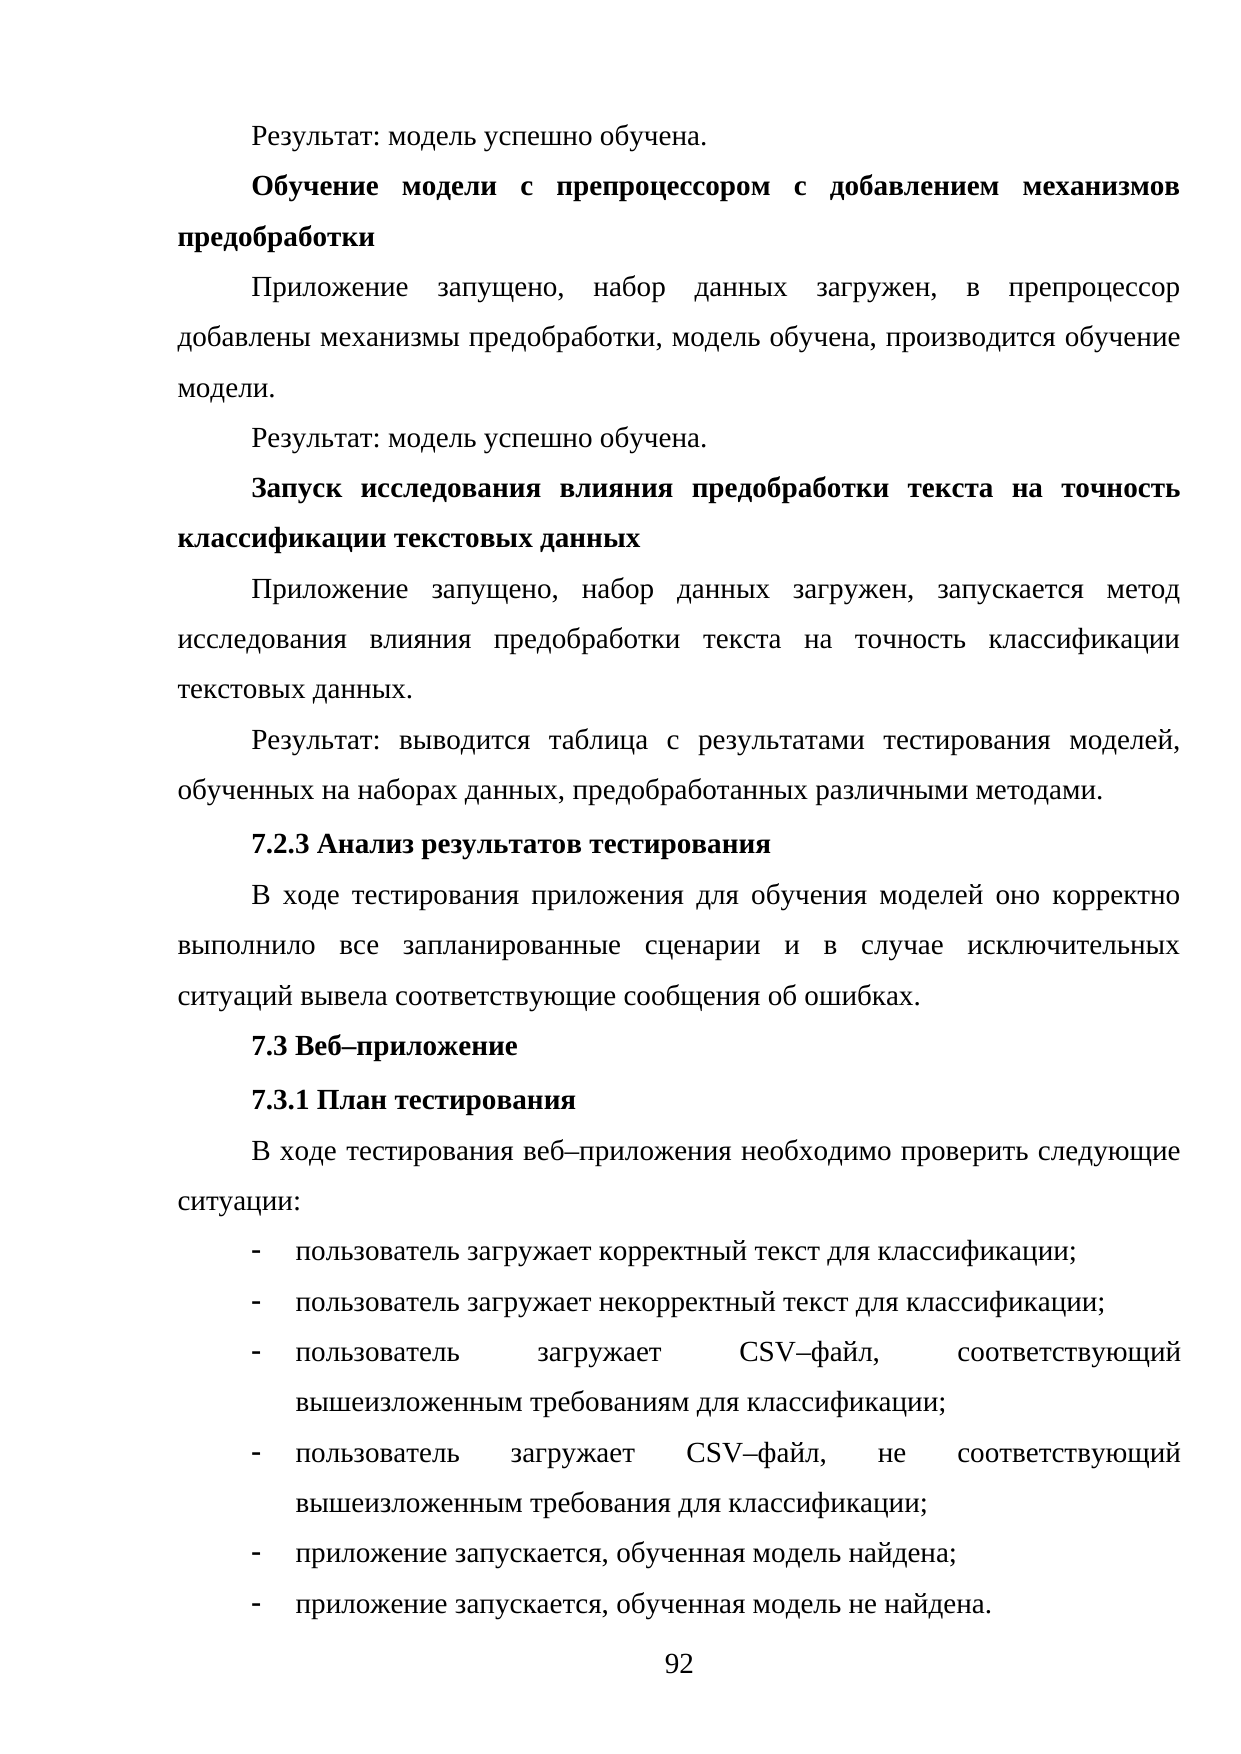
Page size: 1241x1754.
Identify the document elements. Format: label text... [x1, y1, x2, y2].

list пользователь загружает CSV–файл, соответствующий вышеизложенным требованиям для классификации; [251, 1334, 1181, 1418]
text Результат: модель успешно обучена. [177, 118, 1181, 152]
list приложение запускается, обученная модель не найдена. [251, 1586, 1181, 1620]
text В ходе тестирования веб–приложения необходимо проверить следующие ситуации: [177, 1133, 1181, 1217]
list пользователь загружает корректный текст для классификации; [251, 1233, 1181, 1267]
text В ходе тестирования приложения для обучения моделей оно корректно выполнило все запланированные сценарии и в случае исключительных ситуаций вывела соответствующие сообщения об ошибках. [177, 877, 1181, 1011]
text Приложение запущено, набор данных загружен, запускается метод исследования влияния предобработки текста на точность классификации текстовых данных. [177, 571, 1181, 705]
text Приложение запущено, набор данных загружен, в препроцессор добавлены механизмы предобработки, модель обучена, производится обучение модели. [177, 269, 1181, 403]
subtitle Анализ результатов тестирования [177, 827, 1181, 860]
text Запуск исследования влияния предобработки текста на точность классификации текстовых данных [177, 470, 1181, 554]
text Результат: выводится таблица с результатами тестирования моделей, обученных на наборах данных, предобработанных различными методами. [177, 722, 1181, 806]
text Результат: модель успешно обучена. [177, 420, 1181, 453]
text Обучение модели с препроцессором с добавлением механизмов предобработки [177, 168, 1181, 252]
list пользователь загружает некорректный текст для классификации; [251, 1284, 1181, 1317]
subtitle Веб–приложение [177, 1028, 1181, 1061]
list приложение запускается, обученная модель найдена; [251, 1536, 1181, 1569]
subtitle План тестирования [177, 1082, 1181, 1116]
list пользователь загружает CSV–файл, не соответствующий вышеизложенным требования для классификации; [251, 1435, 1181, 1519]
